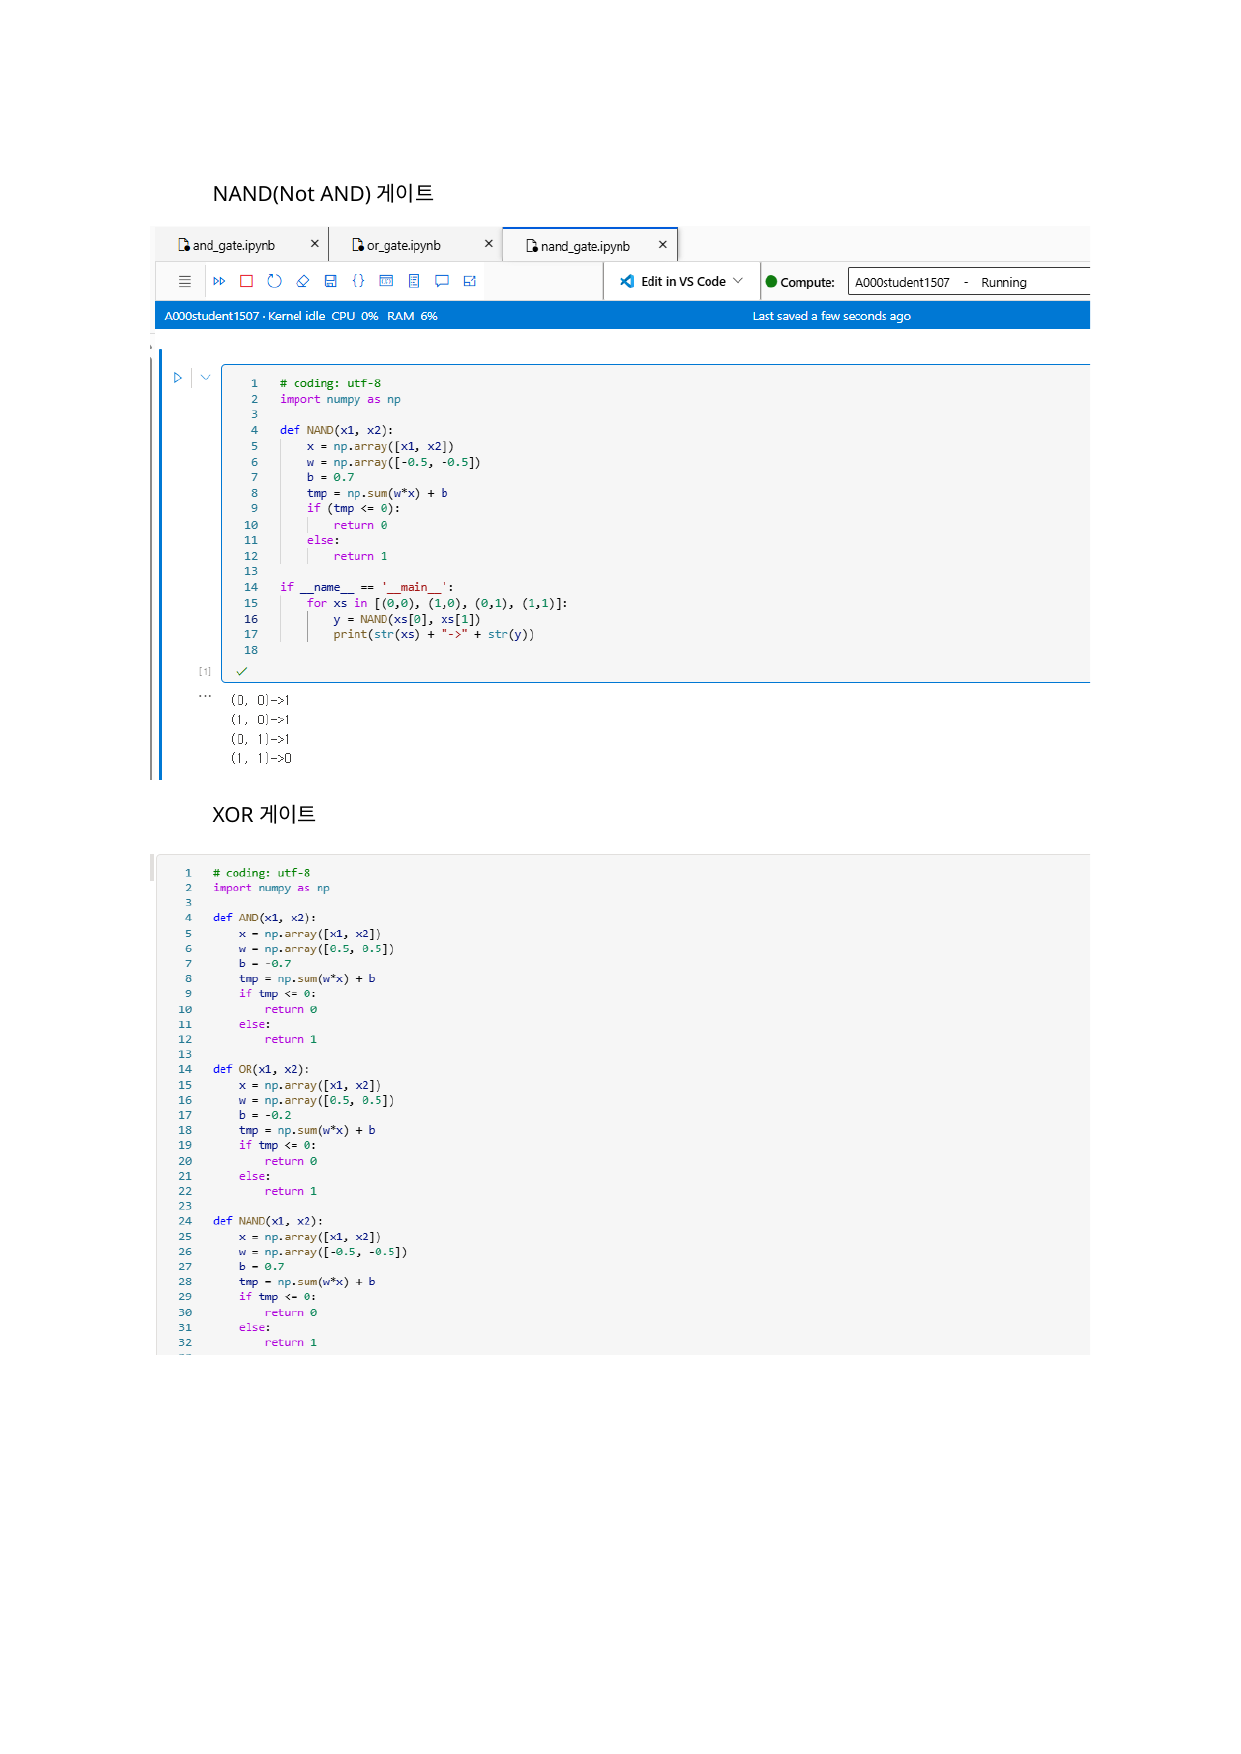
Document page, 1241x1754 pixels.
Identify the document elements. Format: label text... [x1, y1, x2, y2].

picture [150, 226, 1091, 780]
subtitle NAND(Not AND) 게이트 [212, 177, 1090, 207]
picture [150, 847, 1091, 1355]
subtitle XOR 게이트 [212, 798, 1090, 828]
